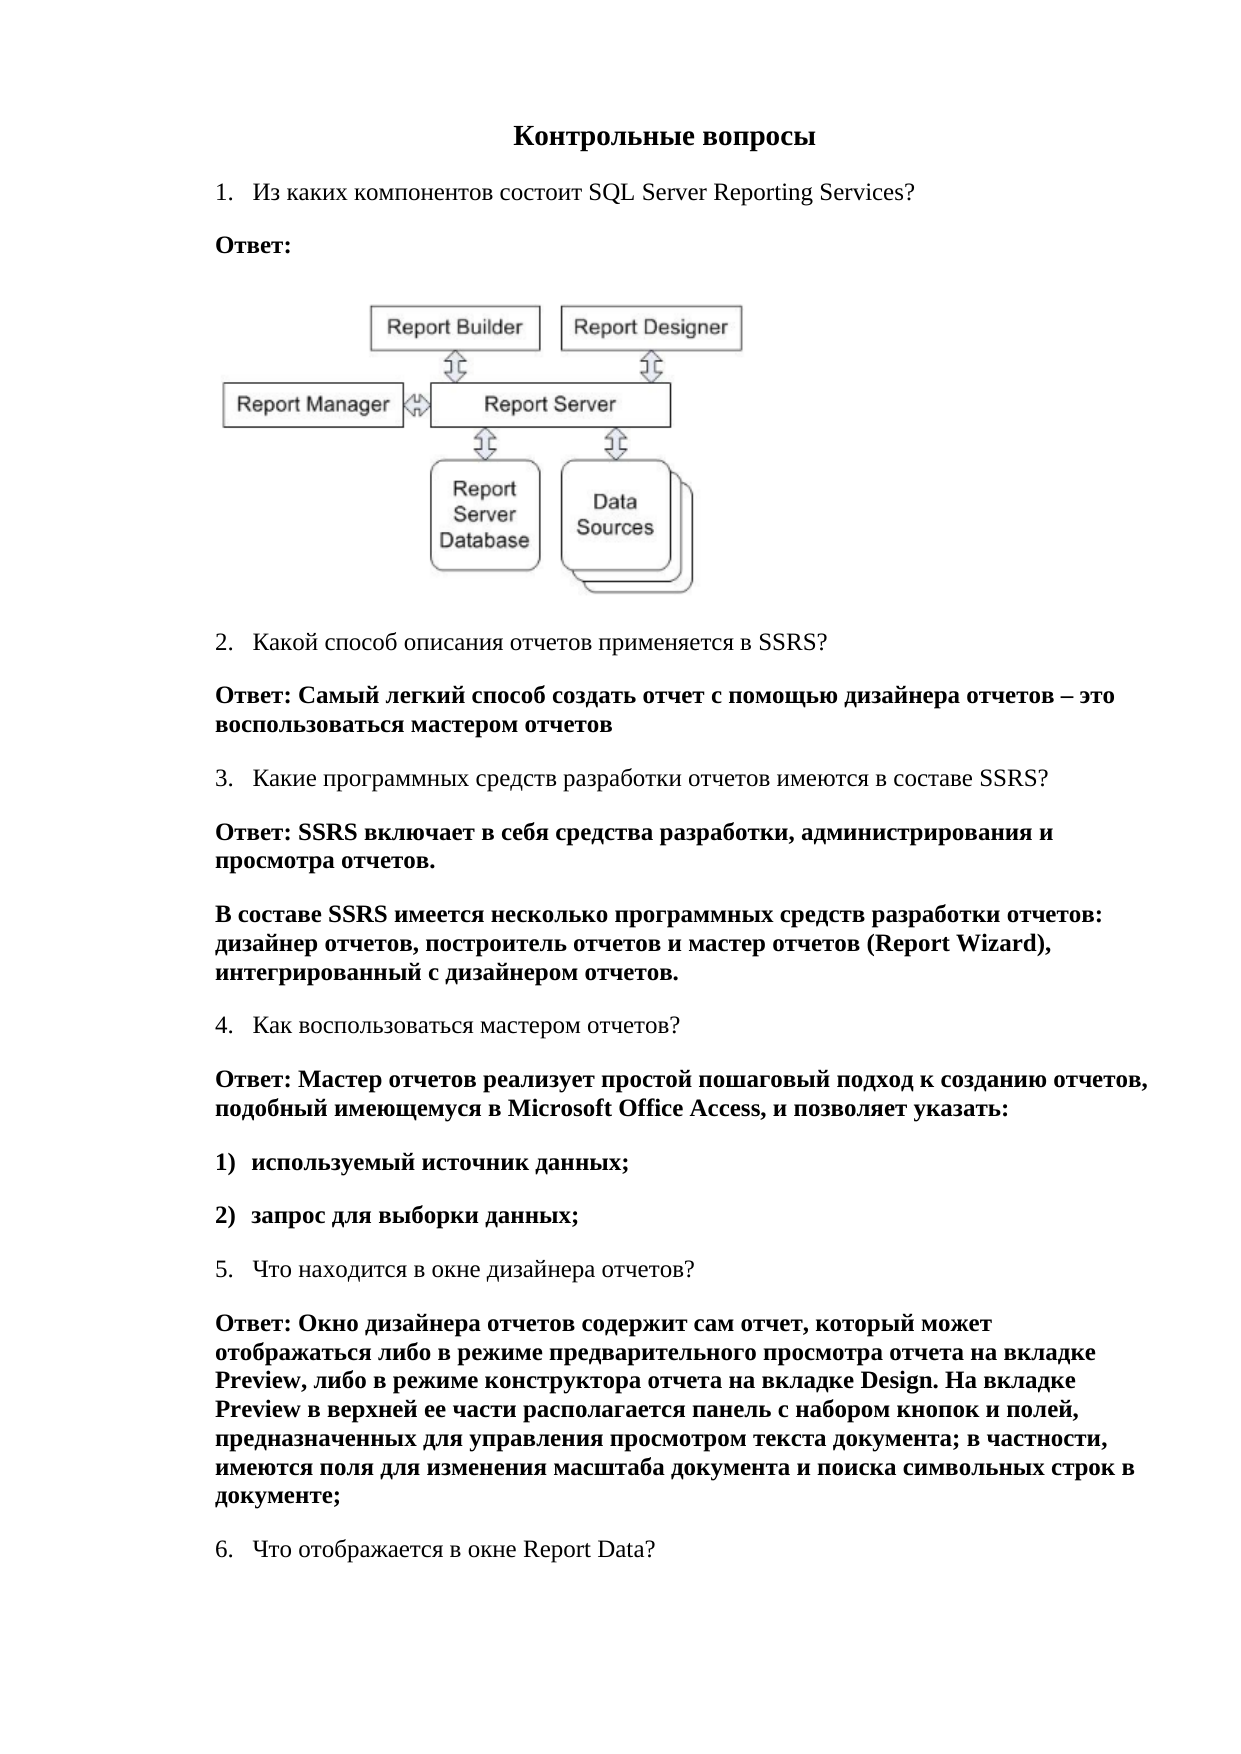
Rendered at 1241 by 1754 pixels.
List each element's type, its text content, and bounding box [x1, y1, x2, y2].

list Что отображается в окне Report Data? [215, 1534, 1152, 1563]
list Какие программных средств разработки отчетов имеются в составе SSRS? [215, 763, 1152, 792]
text Ответ: Мастер отчетов реализует простой пошаговый подход к созданию отчетов, подобный имеющемуся в Microsoft Office Access, и позволяет указать: [215, 1064, 1152, 1122]
list Какой способ описания отчетов применяется в SSRS? [215, 627, 1152, 656]
list Из каких компонентов состоит SQL Server Reporting Services? [215, 177, 1152, 205]
text Ответ: [215, 230, 1152, 259]
list Как воспользоваться мастером отчетов? [215, 1011, 1152, 1039]
text В составе SSRS имеется несколько программных средств разработки отчетов: дизайнер отчетов, построитель отчетов и мастер отчетов (Report Wizard), интегрированный с дизайнером отчетов. [215, 899, 1152, 986]
text Контрольные вопросы [177, 118, 1152, 152]
text 1) используемый источник данных; [215, 1147, 1152, 1176]
list Что находится в окне дизайнера отчетов? [215, 1254, 1152, 1283]
text 2) запрос для выборки данных; [215, 1201, 1152, 1229]
text Ответ: SSRS включает в себя средства разработки, администрирования и просмотра отчетов. [215, 817, 1152, 874]
text Ответ: Окно дизайнера отчетов содержит сам отчет, который может отображаться либо в режиме предварительного просмотра отчета на вкладке Preview, либо в режиме конструктора отчета на вкладке Design. На вкладке Preview в верхней ее части располагается панель с набором кнопок и полей, предназначенных для управления просмотром текста документа; в частности, имеются поля для изменения масштаба документа и поиска символьных строк в документе; [215, 1308, 1152, 1509]
text Ответ: Самый легкий способ создать отчет с помощью дизайнера отчетов – это воспользоваться мастером отчетов [215, 681, 1152, 738]
